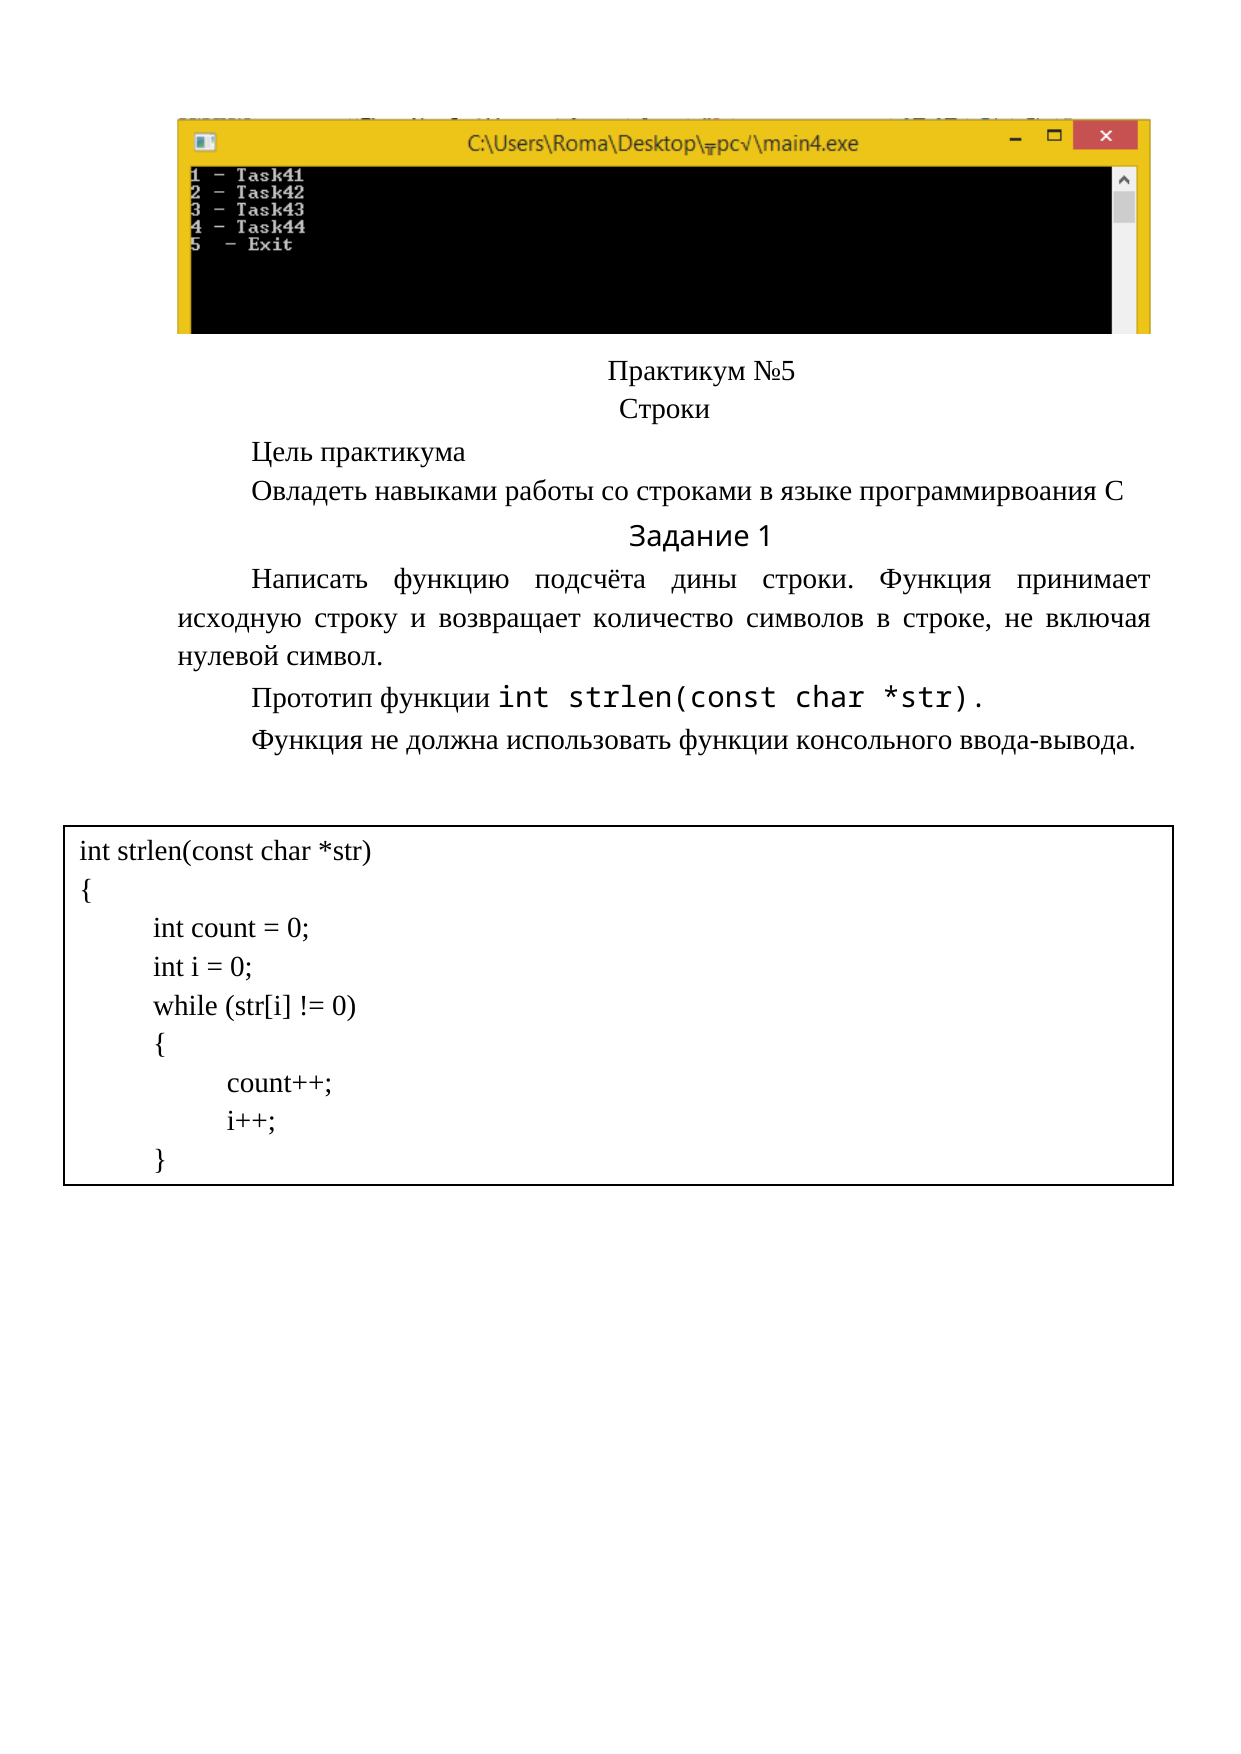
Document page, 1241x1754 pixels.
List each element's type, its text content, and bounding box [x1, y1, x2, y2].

text Написать функцию подсчёта дины строки. Функция принимает исходную строку и возвращает количество символов в строке, не включая нулевой символ. [177, 561, 1152, 672]
text Прототип функции int strlen(const char *str). [177, 677, 1152, 716]
subtitle Задание 1 [177, 516, 1152, 555]
text Функция не должна использовать функции консольного ввода-вывода. [177, 722, 1152, 756]
subtitle Практикум №5 Строки [177, 353, 1152, 425]
text Овладеть навыками работы со строками в языке программирвоания C [177, 473, 1152, 506]
subtitle Цель практикума [177, 434, 1152, 468]
picture [177, 118, 1151, 334]
